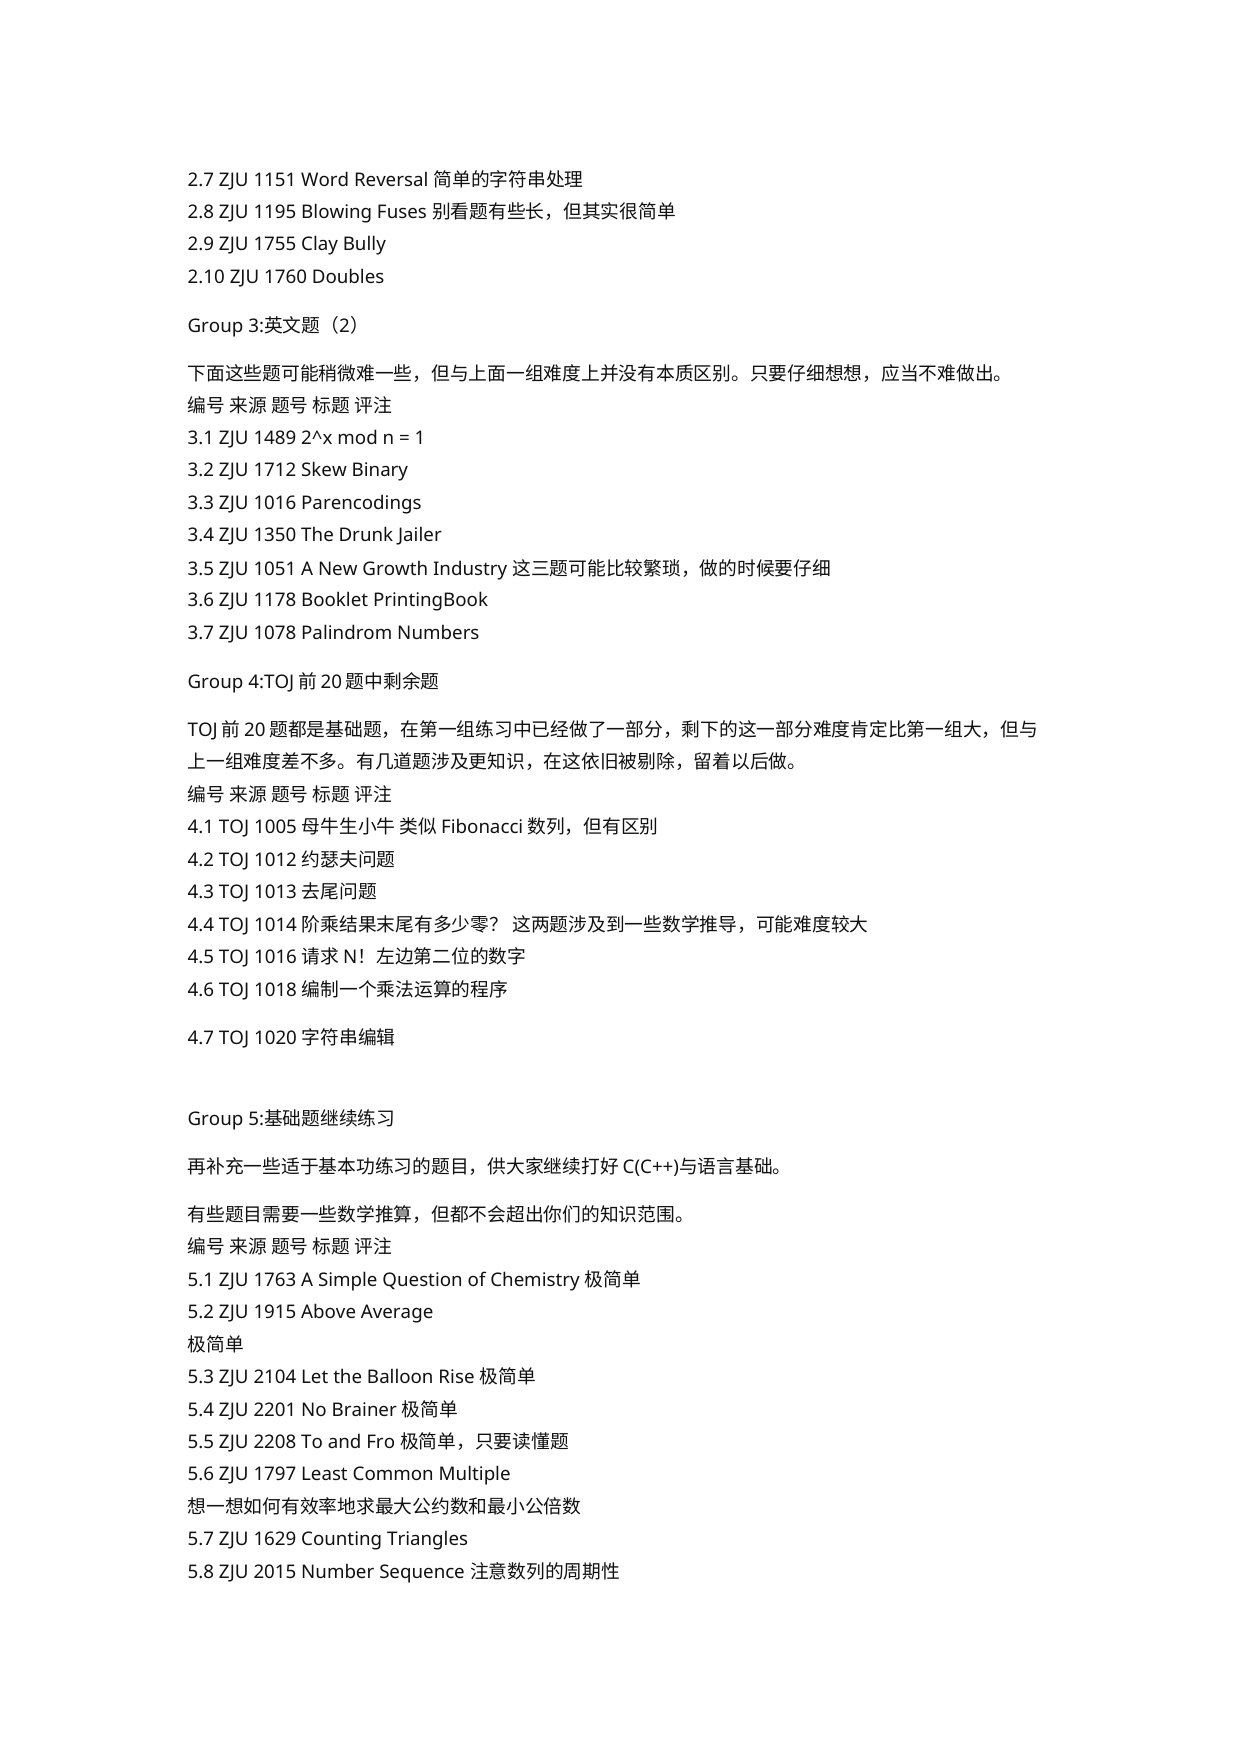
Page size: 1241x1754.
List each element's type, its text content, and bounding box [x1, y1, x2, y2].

text 再补充一些适于基本功练习的题目，供大家继续打好C(C++)与语言基础。 [187, 1149, 1053, 1181]
text 下面这些题可能稍微难一些，但与上面一组难度上并没有本质区别。只要仔细想想，应当不难做出。 编号 来源 题号 标题 评注 3.1 ZJU 1489 2^x mod n = 1 3.2 ZJU 1712 Skew Binary 3.3 ZJU 1016 Parencodings 3.4 ZJU 1350 The Drunk Jailer 3.5 ZJU 1051 A New Growth Industry 这三题可能比较繁琐，做的时候要仔细 3.6 ZJU 1178 Booklet PrintingBook 3.7 ZJU 1078 Palindrom Numbers [187, 356, 1053, 648]
text Group 5:基础题继续练习 [187, 1068, 1053, 1133]
text 4.7 TOJ 1020 字符串编辑 [187, 1020, 1053, 1053]
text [187, 1197, 1053, 1587]
text TOJ前20题都是基础题，在第一组练习中已经做了一部分，剩下的这一部分难度肯定比第一组大，但与上一组难度差不多。有几道题涉及更知识，在这依旧被剔除，留着以后做。 编号 来源 题号 标题 评注 4.1 TOJ 1005 母牛生小牛 类似Fibonacci数列，但有区别 4.2 TOJ 1012 约瑟夫问题 4.3 TOJ 1013 去尾问题 4.4 TOJ 1014 阶乘结果末尾有多少零？ 这两题涉及到一些数学推导，可能难度较大 4.5 TOJ 1016 请求N！左边第二位的数字 4.6 TOJ 1018 编制一个乘法运算的程序 [187, 712, 1053, 1004]
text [187, 162, 1053, 292]
text Group 4:TOJ前20题中剩余题 [187, 664, 1053, 696]
text Group 3:英文题（2） [187, 308, 1053, 340]
